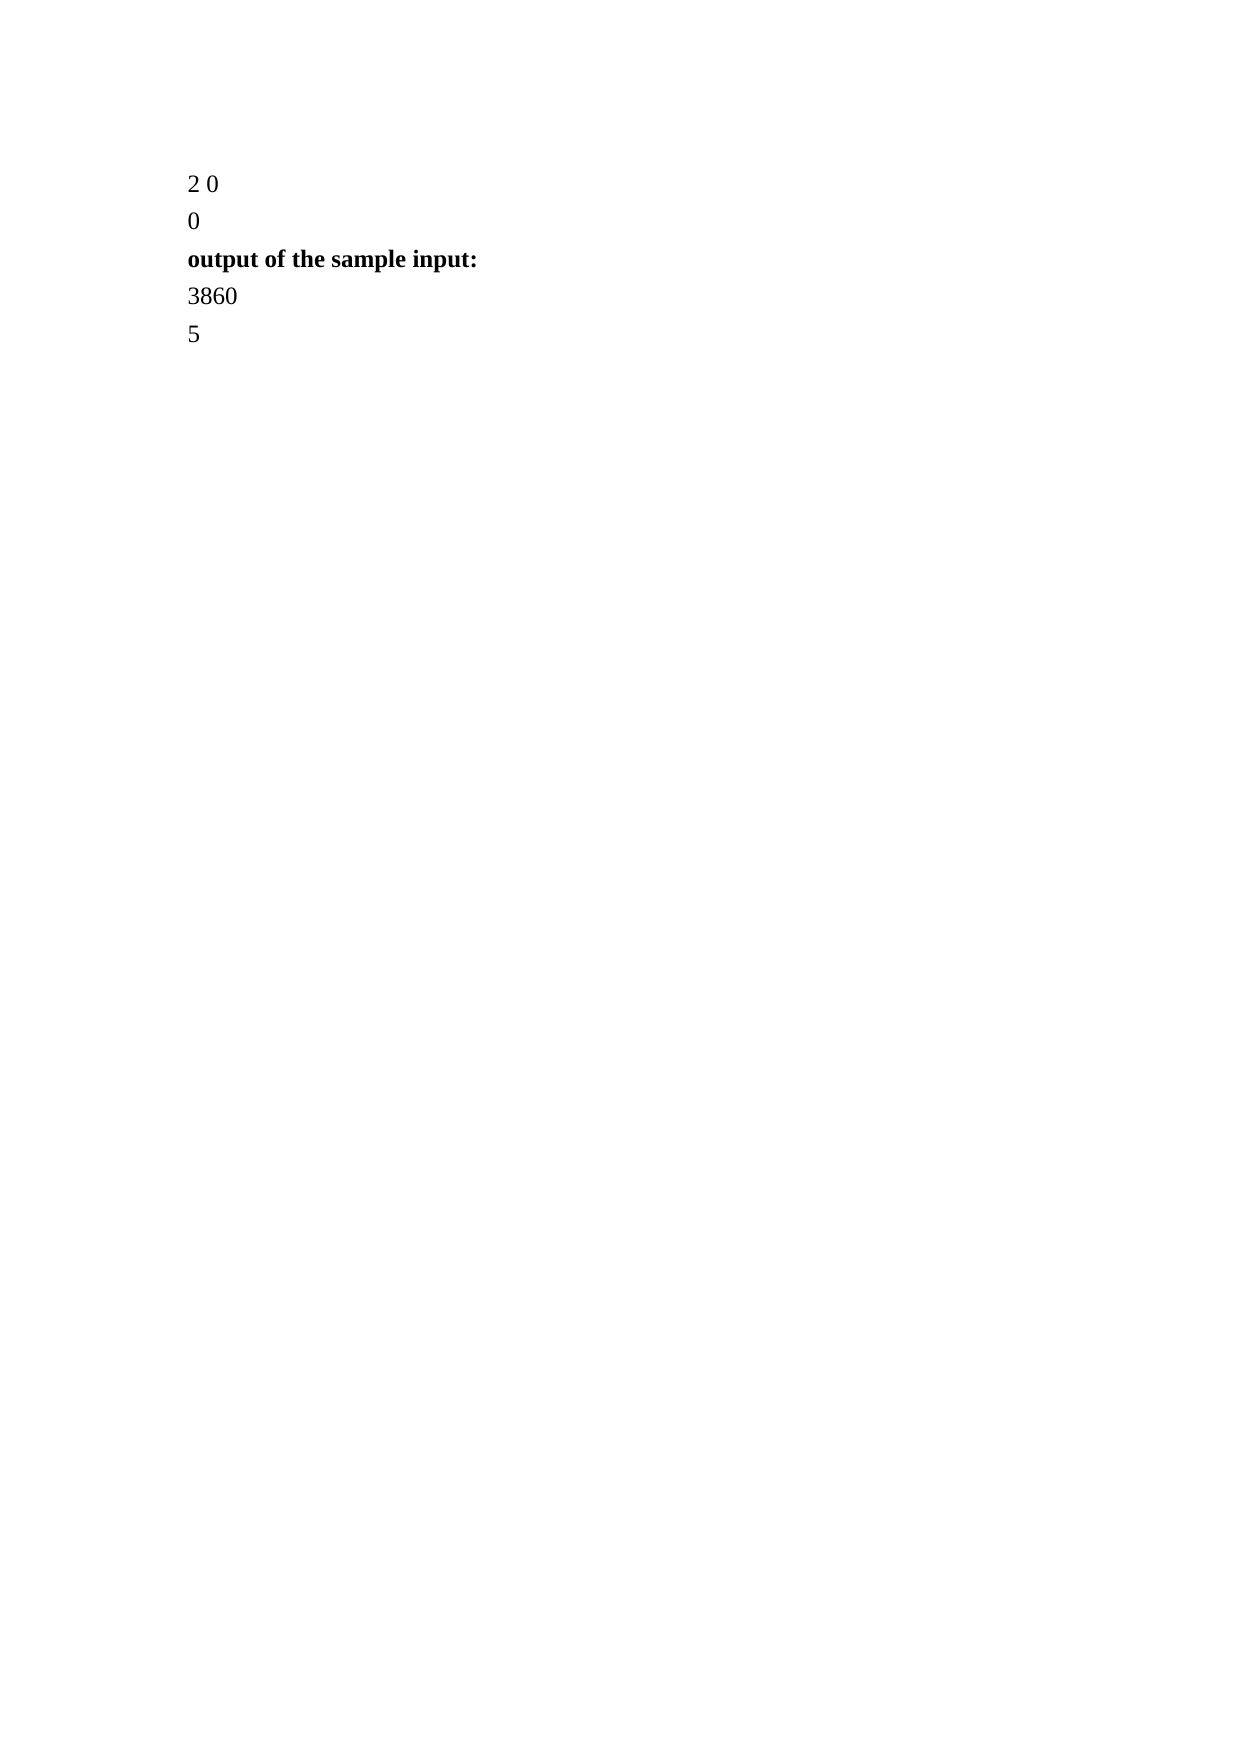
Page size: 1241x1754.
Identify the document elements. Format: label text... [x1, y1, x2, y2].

text 3860 [187, 277, 1053, 314]
text 5 [187, 314, 1053, 352]
text 0 [187, 202, 1053, 239]
text 2 0 [187, 164, 1053, 202]
text output of the sample input: [187, 239, 1053, 277]
